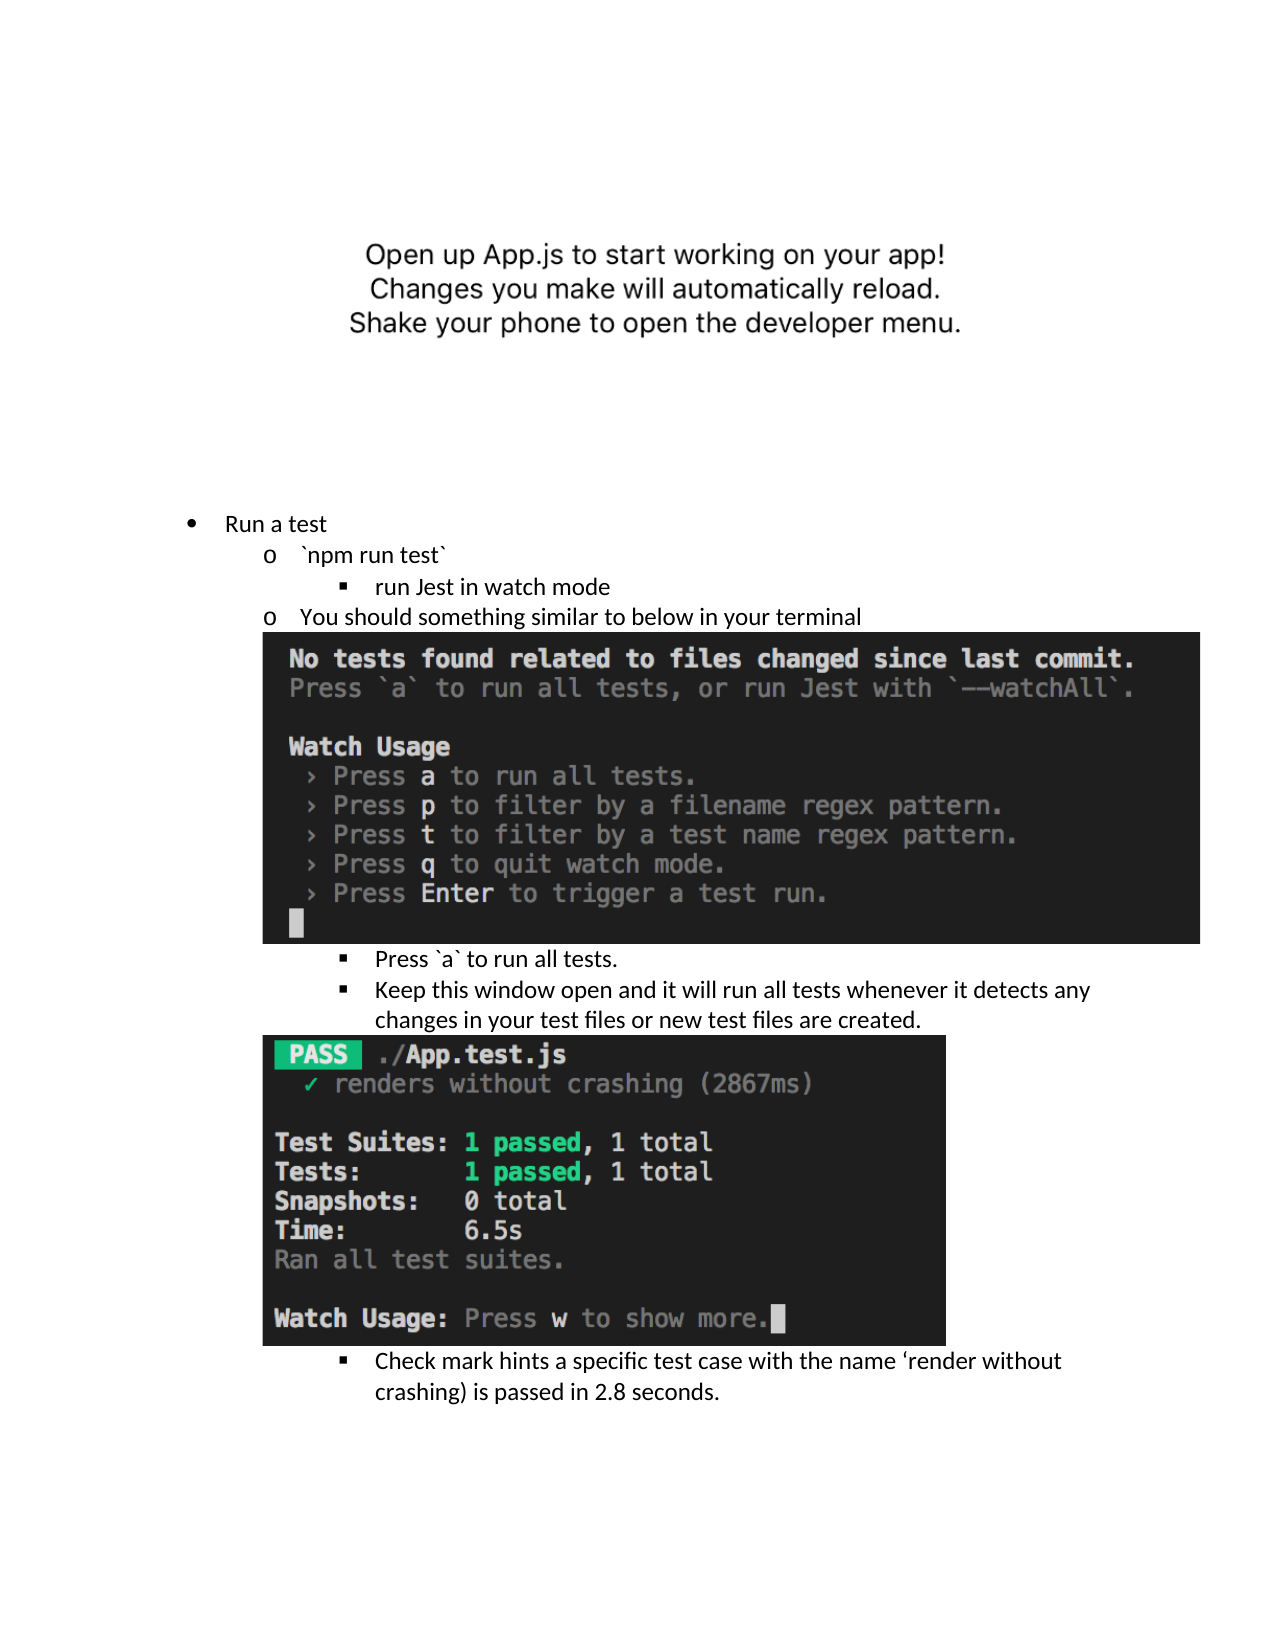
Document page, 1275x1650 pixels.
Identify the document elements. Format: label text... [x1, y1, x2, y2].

list run Jest in watch mode [337, 571, 1125, 601]
picture [300, 150, 1009, 509]
list Keep this window open and it will run all tests whenever it detects any changes in your test files or new test files are created. [337, 974, 1125, 1035]
picture [262, 1035, 946, 1346]
list Press `a` to run all tests. [337, 944, 1125, 974]
picture [262, 632, 1200, 944]
list Check mark hints a specific test case with the name ‘render without crashing) is passed in 2.8 seconds. [337, 1345, 1125, 1406]
list You should something similar to below in your terminal [262, 601, 1125, 632]
list Run a test [187, 508, 1125, 539]
list `npm run test` [262, 539, 1125, 571]
